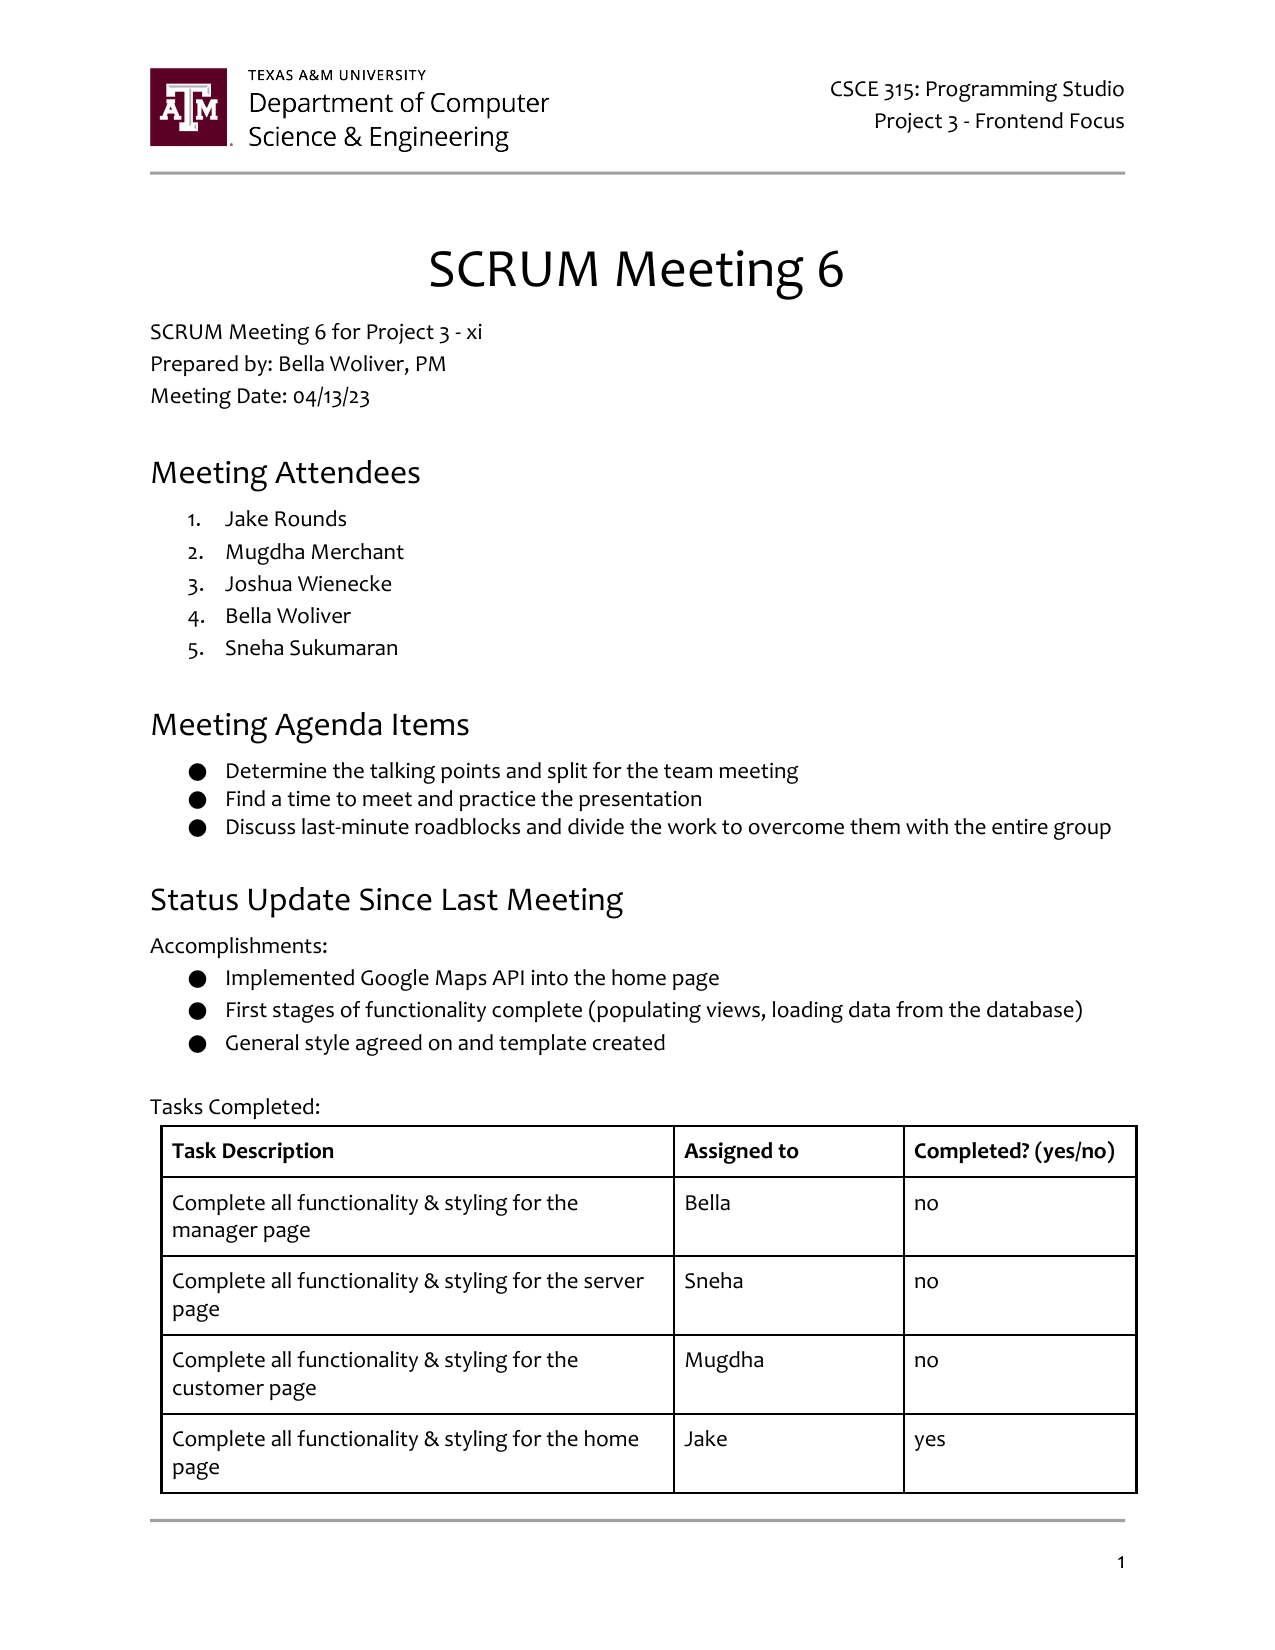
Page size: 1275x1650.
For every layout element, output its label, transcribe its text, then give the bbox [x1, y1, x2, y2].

text SCRUM Meeting 6 for Project 3 - xi [150, 318, 1125, 346]
table_header Task Description [163, 1127, 673, 1176]
table_cell Complete all functionality & styling for the manager page [163, 1178, 673, 1255]
table_cell Jake [675, 1415, 903, 1492]
list First stages of functionality complete (populating views, loading data from the database) [187, 996, 1125, 1024]
list General style agreed on and template created [187, 1028, 1125, 1056]
picture [150, 68, 550, 152]
list Determine the talking points and split for the team meeting [187, 757, 1125, 785]
list Find a time to meet and practice the presentation [187, 785, 1125, 813]
list Implemented Google Maps API into the home page [187, 964, 1125, 992]
table_cell Bella [675, 1178, 903, 1255]
subtitle Meeting Attendees [150, 452, 1125, 493]
table_header Completed? (yes/no) [905, 1127, 1135, 1176]
list Bella Woliver [187, 602, 1125, 630]
list Sneha Sukumaran [187, 634, 1125, 662]
list Jake Rounds [187, 505, 1125, 533]
table_cell no [905, 1178, 1135, 1255]
text Tasks Completed: [150, 1093, 1125, 1121]
text Prepared by: Bella Woliver, PM [150, 350, 1125, 378]
table_cell Complete all functionality & styling for the customer page [163, 1336, 673, 1413]
title SCRUM Meeting 6 [150, 236, 1125, 302]
table_cell no [905, 1336, 1135, 1413]
table_cell Complete all functionality & styling for the home page [163, 1415, 673, 1492]
table_cell Sneha [675, 1257, 903, 1334]
table_cell Mugdha [675, 1336, 903, 1413]
subtitle Status Update Since Last Meeting [150, 878, 1125, 919]
list Discuss last-minute roadblocks and divide the work to overcome them with the entire group [187, 813, 1125, 841]
table_cell yes [905, 1415, 1135, 1492]
text Meeting Date: 04/13/23 [150, 382, 1125, 410]
table_header Assigned to [675, 1127, 903, 1176]
text Accomplishments: [150, 932, 1125, 960]
table_cell no [905, 1257, 1135, 1334]
subtitle Meeting Agenda Items [150, 704, 1125, 744]
list Joshua Wienecke [187, 569, 1125, 598]
table_cell Complete all functionality & styling for the server page [163, 1257, 673, 1334]
list Mugdha Merchant [187, 537, 1125, 565]
